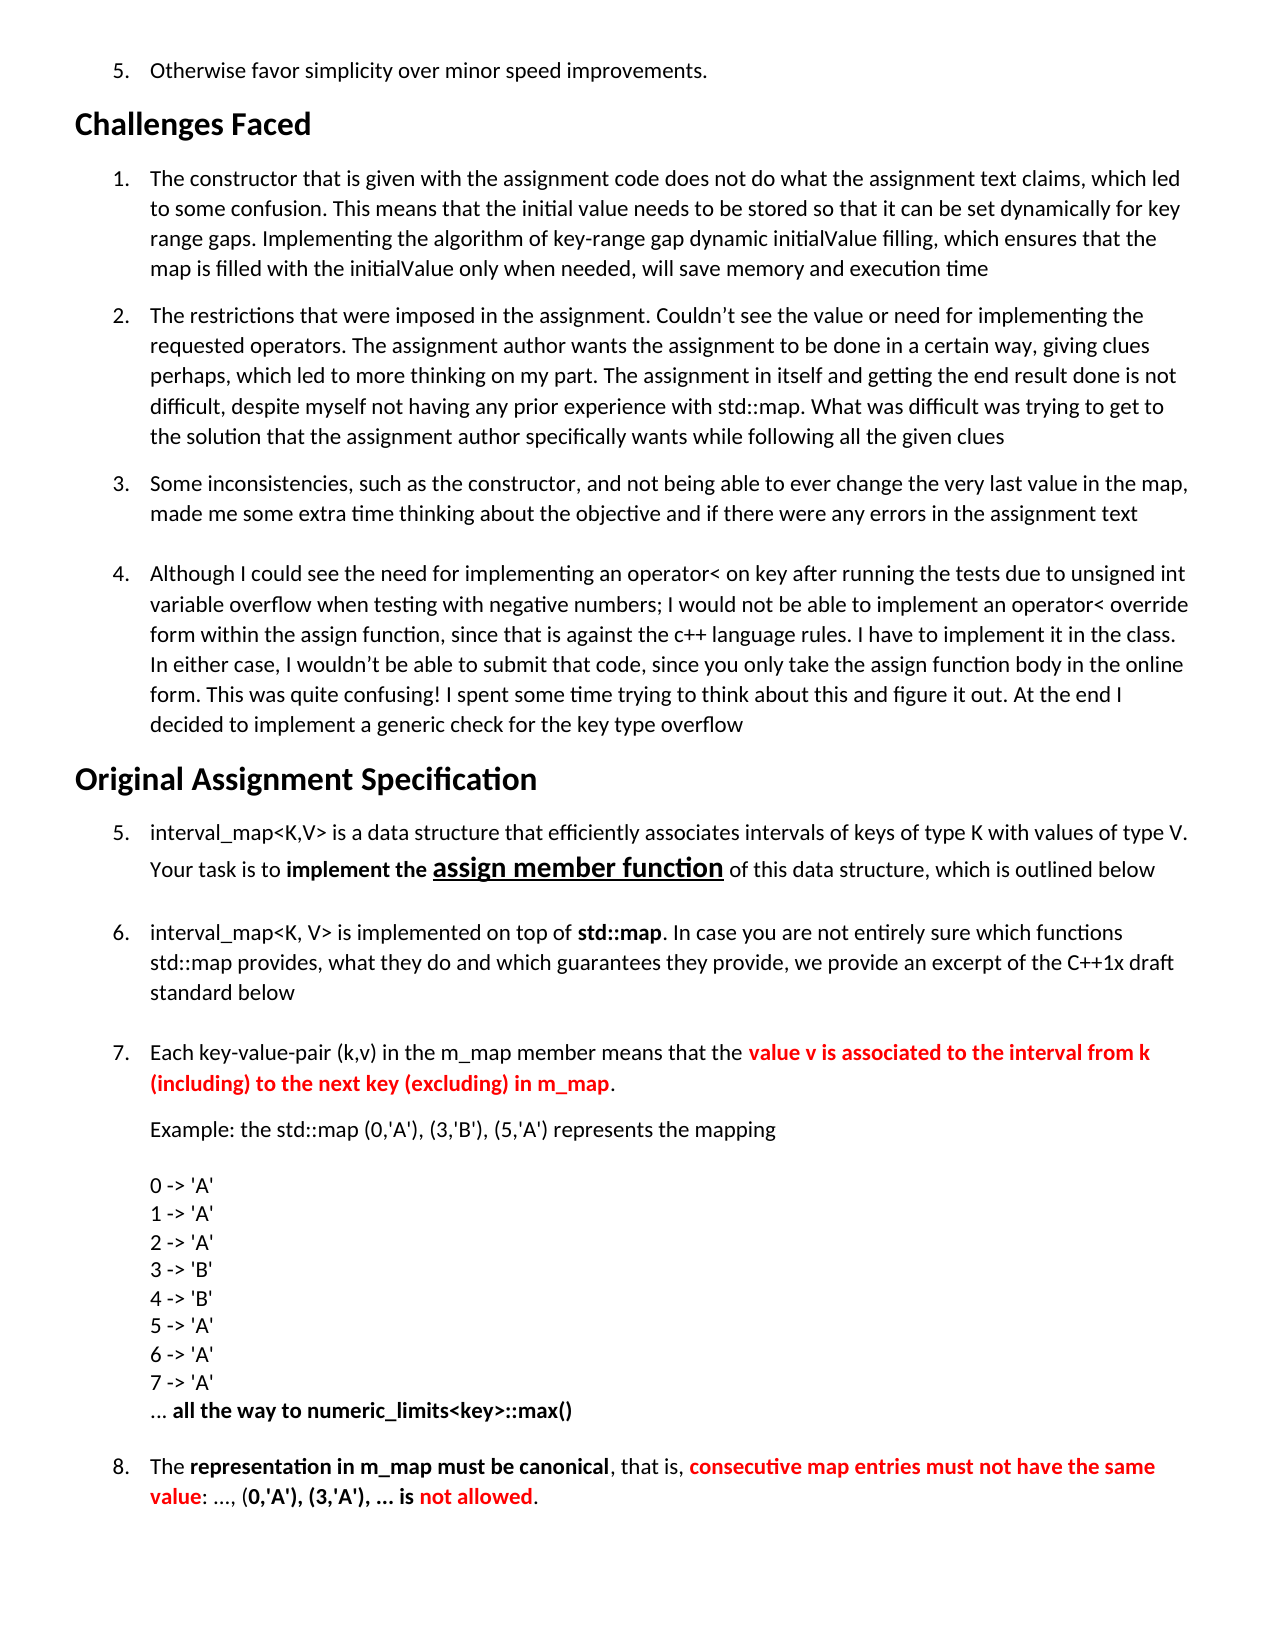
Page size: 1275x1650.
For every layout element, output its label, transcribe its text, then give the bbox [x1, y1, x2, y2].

text 0 -> 'A' [150, 1172, 1200, 1199]
list The restrictions that were imposed in the assignment. Couldn’t see the value or need for implementing the requested operators. The assignment author wants the assignment to be done in a certain way, giving clues perhaps, which led to more thinking on my part. The assignment in itself and getting the end result done is not difficult, despite myself not having any prior experience with std::map. What was difficult was trying to get to the solution that the assignment author specifically wants while following all the given clues [112, 301, 1200, 450]
list Otherwise favor simplicity over minor speed improvements. [112, 56, 1200, 84]
list interval_map<K,V> is a data structure that efficiently associates intervals of keys of type K with values of type V. Your task is to implement the assign member function of this data structure, which is outlined below [112, 818, 1200, 884]
text Original Assignment Specification [75, 757, 1200, 798]
text 6 -> 'A' [150, 1340, 1200, 1368]
text 1 -> 'A' [150, 1199, 1200, 1228]
text 3 -> 'B' [150, 1256, 1200, 1284]
text 5 -> 'A' [150, 1312, 1200, 1340]
text ... all the way to numeric_limits<key>::max() [150, 1396, 1200, 1424]
list Although I could see the need for implementing an operator< on key after running the tests due to unsigned int variable overflow when testing with negative numbers; I would not be able to implement an operator< override form within the assign function, since that is against the c++ language rules. I have to implement it in the class. In either case, I wouldn’t be able to submit that code, since you only take the assign function body in the online form. This was quite confusing! I spent some time trying to think about this and figure it out. At the end I decided to implement a generic check for the key type overflow [112, 559, 1200, 739]
text 2 -> 'A' [150, 1228, 1200, 1256]
text 4 -> 'B' [150, 1284, 1200, 1312]
text 7 -> 'A' [150, 1368, 1200, 1396]
text Example: the std::map (0,'A'), (3,'B'), (5,'A') represents the mapping [150, 1116, 1200, 1143]
list Some inconsistencies, such as the constructor, and not being able to ever change the very last value in the map, made me some extra time thinking about the objective and if there were any errors in the assignment text [112, 469, 1200, 527]
text Challenges Faced [75, 103, 1200, 144]
list The representation in m_map must be canonical, that is, consecutive map entries must not have the same value: ..., (0,'A'), (3,'A'), ... is not allowed. [112, 1452, 1200, 1510]
list interval_map<K, V> is implemented on top of std::map. In case you are not entirely sure which functions std::map provides, what they do and which guarantees they provide, we provide an excerpt of the C++1x draft standard below [112, 918, 1200, 1006]
list Each key-value-pair (k,v) in the m_map member means that the value v is associated to the interval from k (including) to the next key (excluding) in m_map. [112, 1038, 1200, 1097]
list The constructor that is given with the assignment code does not do what the assignment text claims, which led to some confusion. This means that the initial value needs to be stored so that it can be set dynamically for key range gaps. Implementing the algorithm of key-range gap dynamic initialValue filling, which ensures that the map is filled with the initialValue only when needed, will save memory and execution time [112, 164, 1200, 282]
